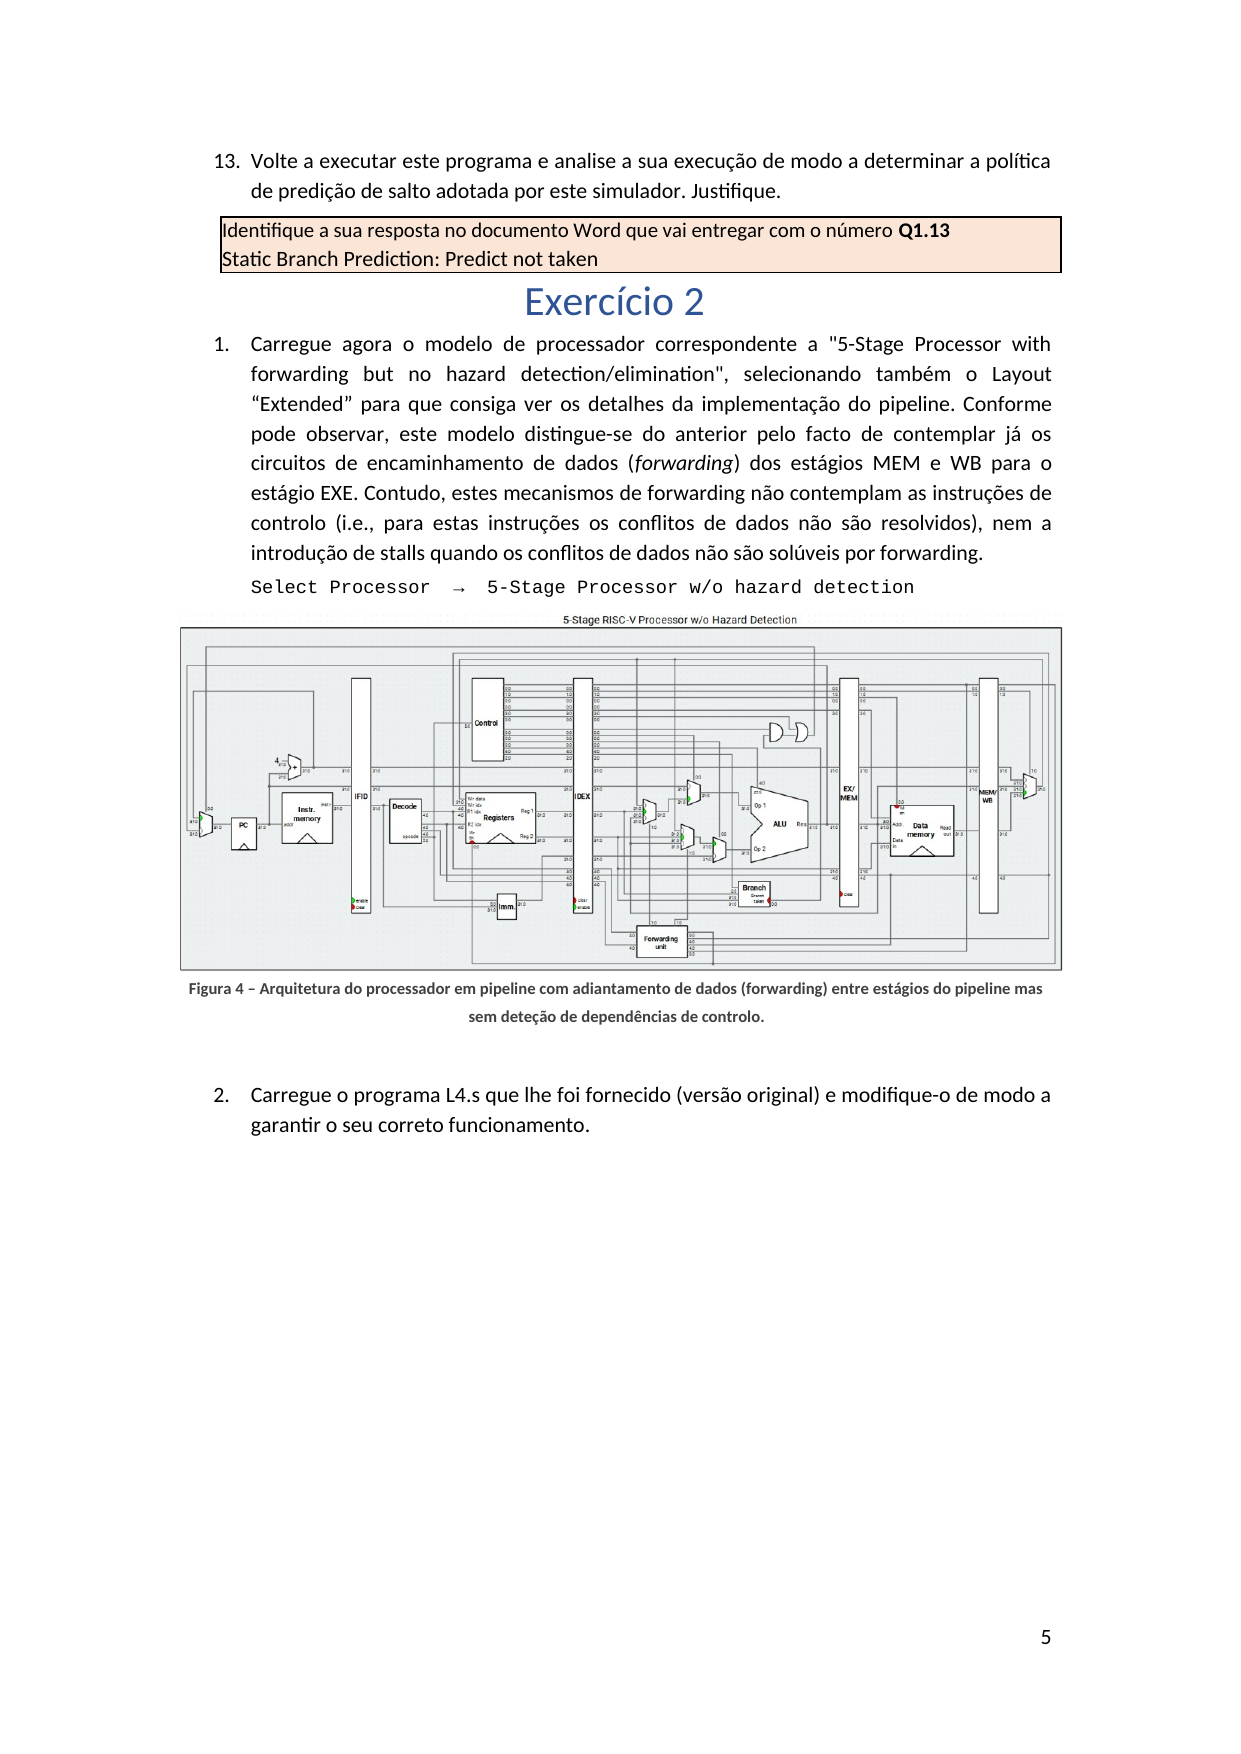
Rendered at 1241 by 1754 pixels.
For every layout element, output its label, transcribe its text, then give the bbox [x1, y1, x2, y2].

subtitle Exercício 2 [177, 275, 1051, 326]
picture [177, 614, 1063, 973]
list Volte a executar este programa e analise a sua execução de modo a determinar a política de predição de salto adotada por este simulador. Justifique. [213, 148, 1053, 204]
text Select Processor → 5-Stage Processor w/o hazard detection [251, 577, 916, 599]
list Carregue o programa L4.s que lhe foi fornecido (versão original) e modifique-o de modo a garantir o seu correto funcionamento. [213, 1081, 1053, 1137]
text Figura 4 – Arquitetura do processador em pipeline com adiantamento de dados (forwarding) entre estágios do pipeline mas sem deteção de dependências de controlo. [178, 978, 1054, 1027]
text Static Branch Prediction: Predict not taken [222, 243, 1060, 272]
text Identifique a sua resposta no documento Word que vai entregar com o número Q1.13 [222, 218, 1060, 243]
list Carregue agora o modelo de processador correspondente a "5-Stage Processor with forwarding but no hazard detection/elimination", selecionando também o Layout “Extended” para que consiga ver os detalhes da implementação do pipeline. Conforme pode observar, este modelo distingue-se do anterior pelo facto de contemplar já os circuitos de encaminhamento de dados (forwarding) dos estágios MEM e WB para o estágio EXE. Contudo, estes mecanismos de forwarding não contemplam as instruções de controlo (i.e., para estas instruções os conflitos de dados não são resolvidos), nem a introdução de stalls quando os conflitos de dados não são solúveis por forwarding. [213, 330, 1053, 566]
